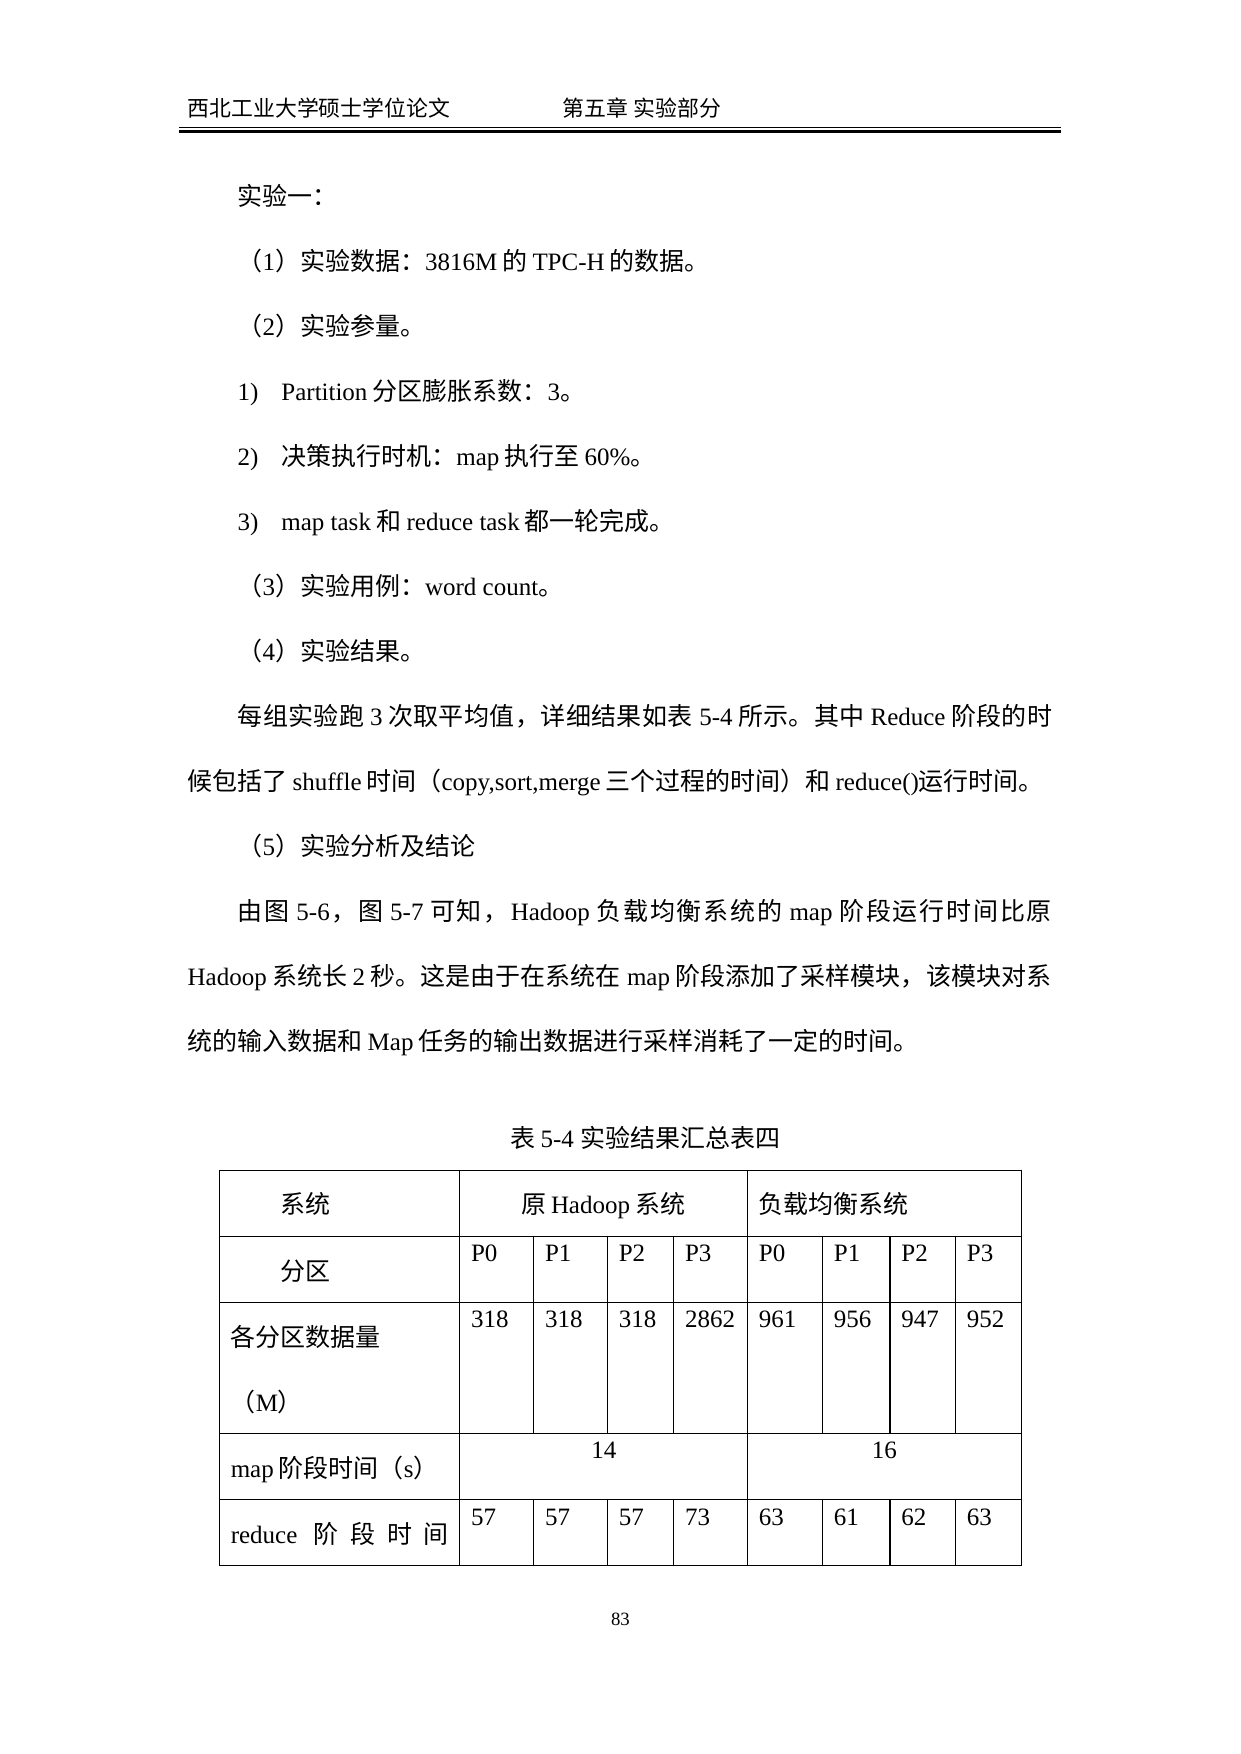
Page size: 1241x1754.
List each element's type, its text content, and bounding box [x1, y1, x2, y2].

table_cell P1 [534, 1237, 607, 1302]
table_cell map阶段时间（s） [220, 1434, 459, 1499]
table_cell 57 [534, 1500, 607, 1565]
table_cell 318 [534, 1303, 607, 1433]
table_cell 分区 [220, 1237, 459, 1302]
table_cell P2 [891, 1237, 955, 1302]
list 决策执行时机：map执行至60%。 [237, 422, 1053, 487]
table_cell 57 [608, 1500, 673, 1565]
table_cell P2 [608, 1237, 673, 1302]
table_cell P3 [956, 1237, 1021, 1302]
table_header 负载均衡系统 [748, 1171, 1021, 1236]
list map task和 reduce task都一轮完成。 [237, 487, 1053, 552]
text （4）实验结果。 [187, 617, 1053, 682]
table_cell P1 [823, 1237, 889, 1302]
text （2）实验参量。 [187, 292, 1053, 357]
table_header 系统 [220, 1171, 459, 1236]
table_cell 63 [956, 1500, 1021, 1565]
table_cell 73 [674, 1500, 747, 1565]
table_cell reduce阶段时间（s） [220, 1500, 459, 1565]
table_cell 57 [460, 1500, 533, 1565]
table_cell P0 [460, 1237, 533, 1302]
table_cell P3 [674, 1237, 747, 1302]
table_cell 62 [891, 1500, 955, 1565]
table_cell 956 [823, 1303, 889, 1433]
text 表5-4 实验结果汇总表四 [187, 1104, 1053, 1169]
table_cell 63 [748, 1500, 822, 1565]
text （1）实验数据：3816M的TPC-H的数据。 [187, 227, 1053, 292]
text （3）实验用例：word count。 [187, 552, 1053, 617]
table_cell 2862 [674, 1303, 747, 1433]
text 由图5-6，图5-7可知，Hadoop负载均衡系统的map阶段运行时间比原Hadoop系统长2秒。这是由于在系统在map阶段添加了采样模块，该模块对系统的输入数据和Map任务的输出数据进行采样消耗了一定的时间。 [187, 877, 1053, 1072]
table_cell 961 [748, 1303, 822, 1433]
text （5）实验分析及结论 [187, 812, 1053, 877]
table_cell 952 [956, 1303, 1021, 1433]
table_cell 各分区数据量（M） [220, 1303, 459, 1433]
table_cell 947 [891, 1303, 955, 1433]
table_cell P0 [748, 1237, 822, 1302]
table_cell 14 [460, 1434, 747, 1499]
text 实验一： [187, 162, 1053, 227]
list Partition分区膨胀系数：3。 [237, 357, 1053, 422]
table_cell 318 [608, 1303, 673, 1433]
text 每组实验跑3次取平均值，详细结果如表5-4所示。其中Reduce阶段的时候包括了shuffle时间（copy,sort,merge三个过程的时间）和reduce()运行时间。 [187, 682, 1053, 812]
table_cell 61 [823, 1500, 889, 1565]
table_cell 16 [748, 1434, 1021, 1499]
table_cell 318 [460, 1303, 533, 1433]
table_header 原Hadoop系统 [460, 1171, 747, 1236]
